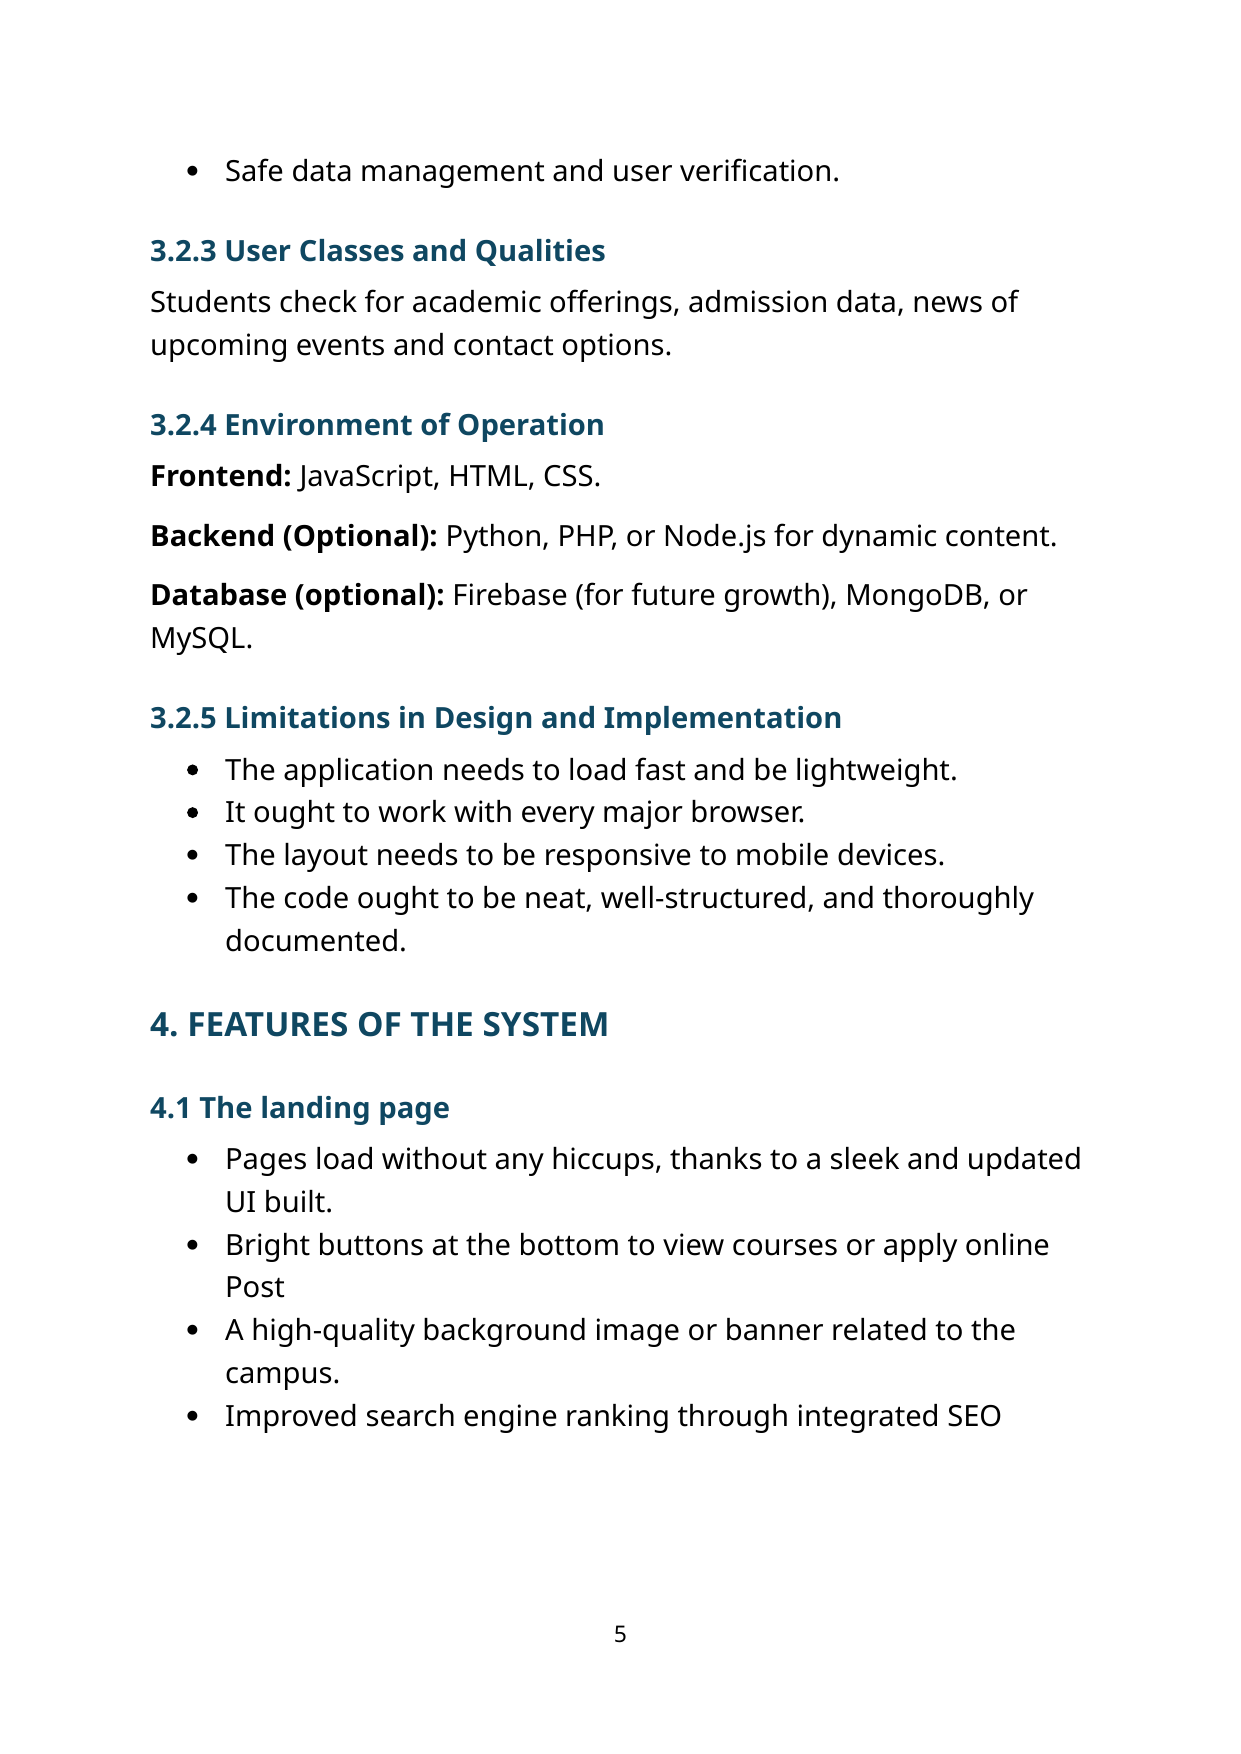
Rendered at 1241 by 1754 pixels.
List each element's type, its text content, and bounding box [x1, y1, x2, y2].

list A high-quality background image or banner related to the campus. [187, 1309, 1090, 1392]
text Database (optional): Firebase (for future growth), MongoDB, or MySQL. [150, 575, 1090, 657]
subtitle 3.2.3 User Classes and Qualities [150, 230, 1090, 270]
subtitle 4.1 The landing page [150, 1087, 1090, 1127]
subtitle 4. FEATURES OF THE SYSTEM [150, 1001, 1090, 1046]
list Safe data management and user verification. [187, 150, 1090, 190]
list The code ought to be neat, well-structured, and thoroughly documented. [187, 877, 1090, 960]
list Improved search engine ranking through integrated SEO [187, 1395, 1090, 1435]
list Bright buttons at the bottom to view courses or apply online Post [187, 1224, 1090, 1306]
list Pages load without any hiccups, thanks to a sleek and updated UI built. [187, 1138, 1090, 1221]
text Students check for academic offerings, admission data, news of upcoming events and contact options. [150, 281, 1090, 364]
list The layout needs to be responsive to mobile devices. [187, 834, 1090, 874]
list The application needs to load fast and be lightweight. [187, 749, 1090, 789]
text Frontend: JavaScript, HTML, CSS. [150, 456, 1090, 495]
subtitle 3.2.5 Limitations in Design and Implementation [150, 698, 1090, 737]
subtitle 3.2.4 Environment of Operation [150, 404, 1090, 444]
list It ought to work with every major browser. [187, 792, 1090, 831]
text Backend (Optional): Python, PHP, or Node.js for dynamic content. [150, 515, 1090, 555]
